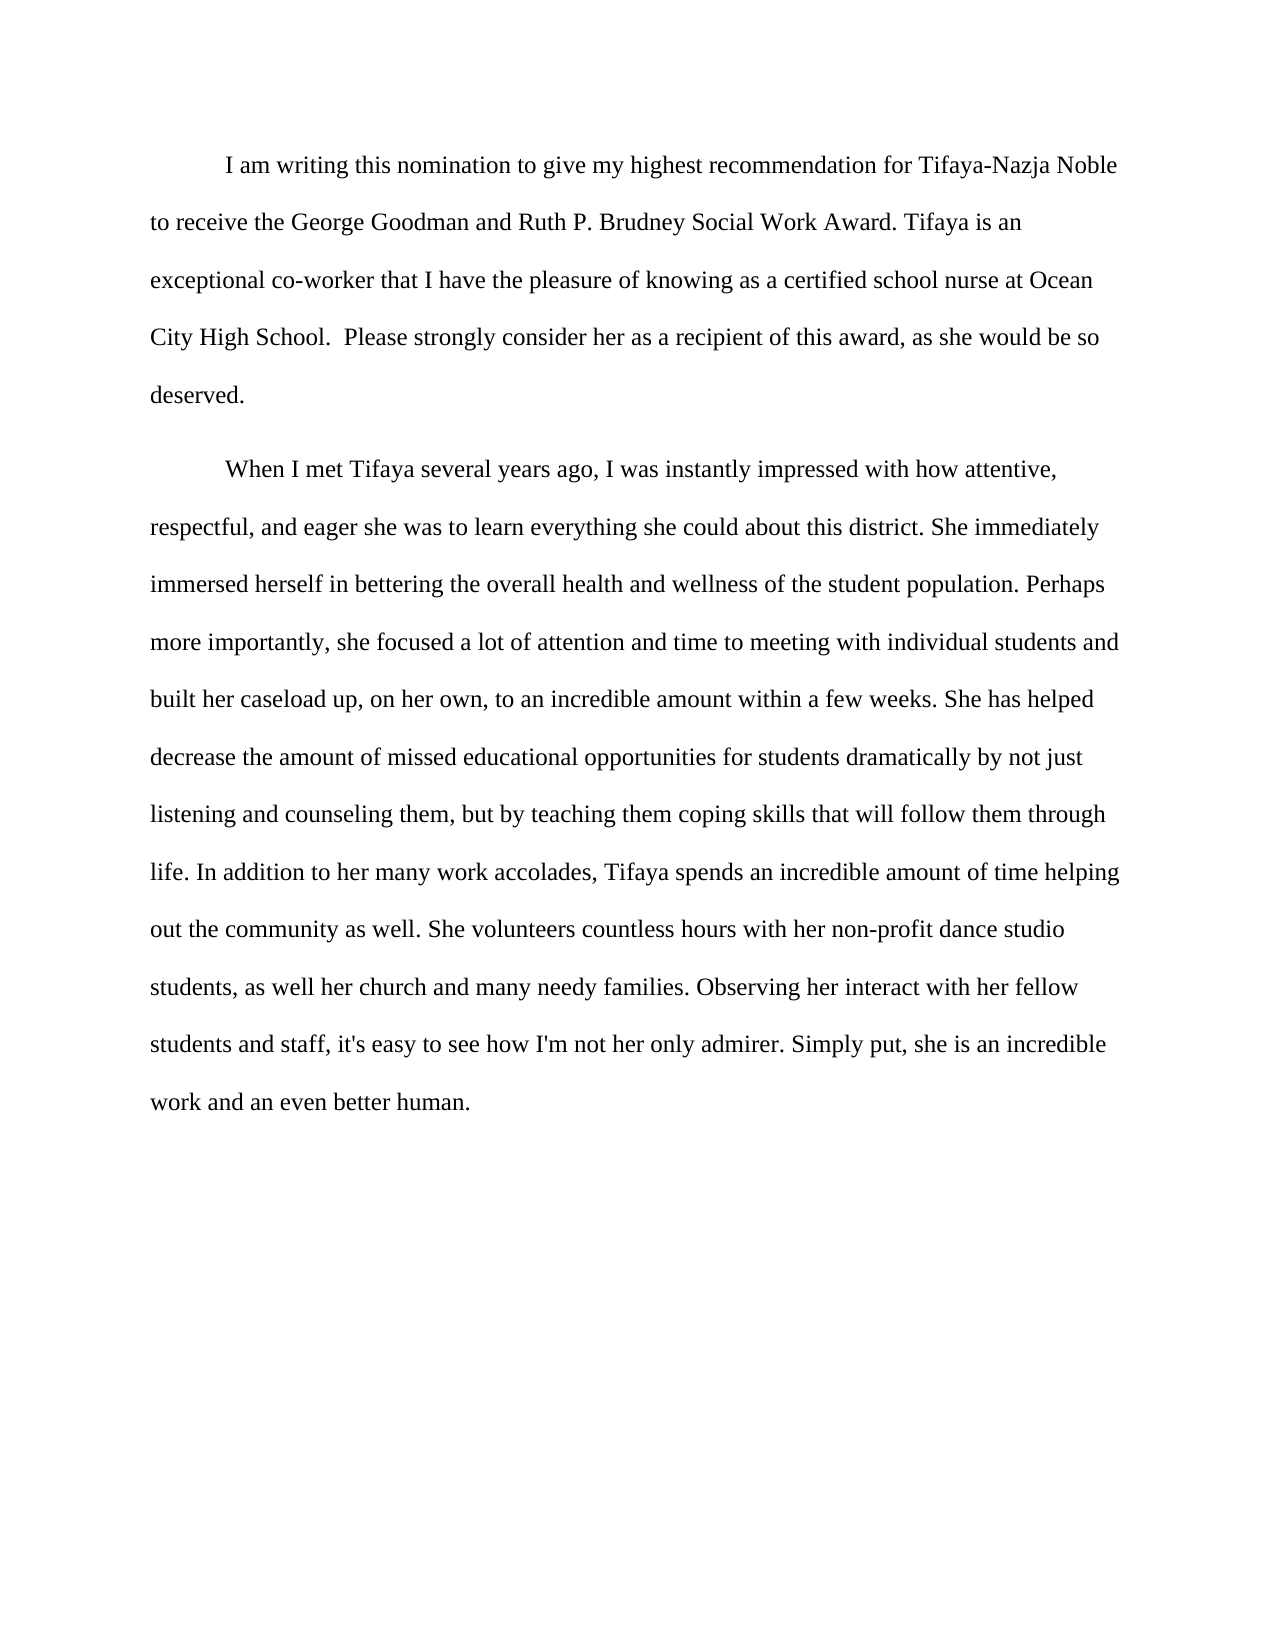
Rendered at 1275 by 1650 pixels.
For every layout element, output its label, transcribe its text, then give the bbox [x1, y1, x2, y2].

text When I met Tifaya several years ago, I was instantly impressed with how attentive, respectful, and eager she was to learn everything she could about this district. She immediately immersed herself in bettering the overall health and wellness of the student population. Perhaps more importantly, she focused a lot of attention and time to meeting with individual students and built her caseload up, on her own, to an incredible amount within a few weeks. She has helped decrease the amount of missed educational opportunities for students dramatically by not just listening and counseling them, but by teaching them coping skills that will follow them through life. In addition to her many work accolades, Tifaya spends an incredible amount of time helping out the community as well. She volunteers countless hours with her non-profit dance studio students, as well her church and many needy families. Observing her interact with her fellow students and staff, it's easy to see how I'm not her only admirer. Simply put, she is an incredible work and an even better human. [150, 454, 1125, 1115]
text I am writing this nomination to give my highest recommendation for Tifaya-Nazja Noble to receive the George Goodman and Ruth P. Brudney Social Work Award. Tifaya is an exceptional co-worker that I have the pleasure of knowing as a certified school nurse at Ocean City High School. Please strongly consider her as a recipient of this award, as she would be so deserved. [150, 150, 1125, 409]
